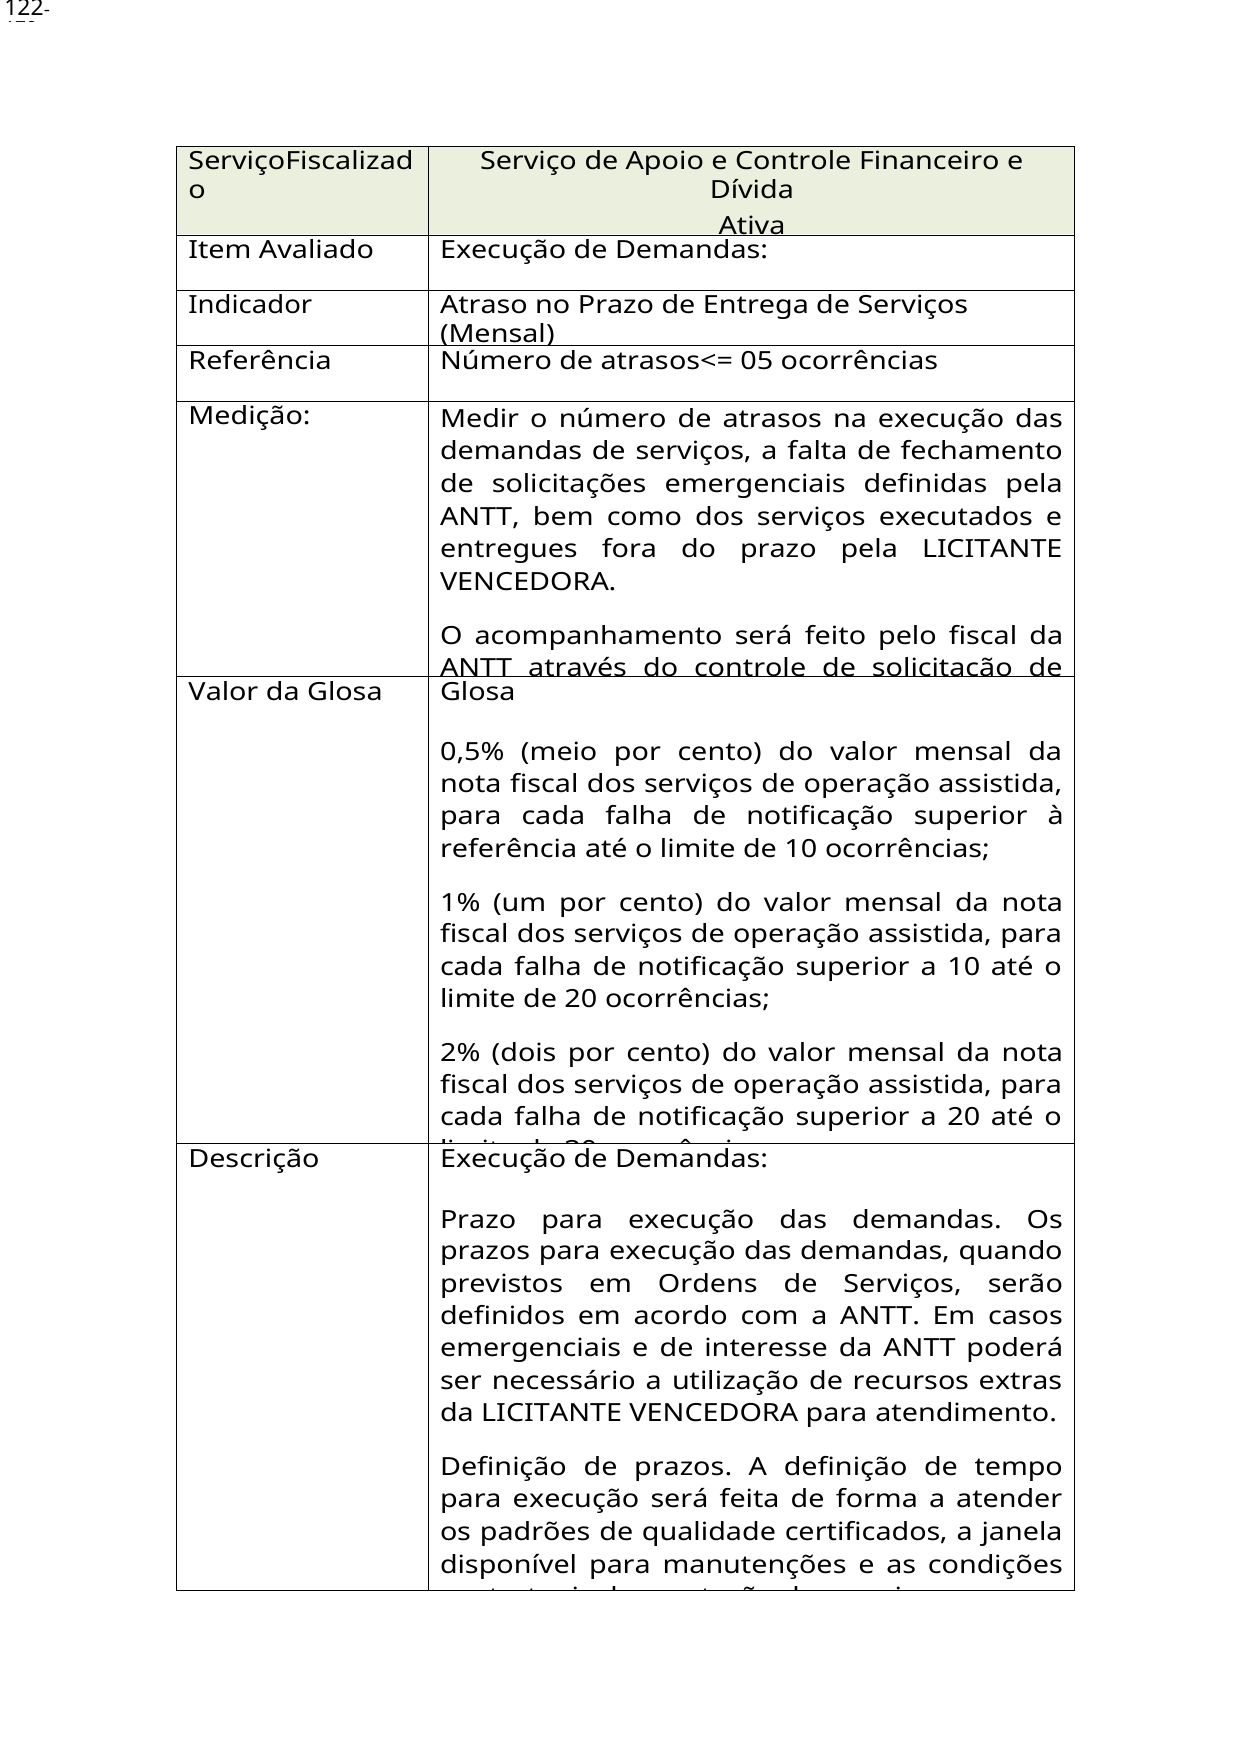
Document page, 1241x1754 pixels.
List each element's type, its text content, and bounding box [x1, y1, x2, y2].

table_cell Medir o número de atrasos na execução das demandas de serviços, a falta de fechamento de solicitações emergenciais definidas pela ANTT, bem como dos serviços executados e entregues fora do prazo pela LICITANTE VENCEDORA. O acompanhamento será feito pelo fiscal da ANTT através do controle de solicitação de serviços/Ordens de Serviços. [429, 402, 1074, 676]
table_header ServiçoFiscalizado [177, 147, 428, 234]
table_cell Referência [177, 346, 428, 401]
table_header Serviço de Apoio e Controle Financeiro e Dívida Ativa [429, 147, 1074, 234]
table_cell Execução de Demandas: [429, 236, 1074, 290]
table_cell Medição: [177, 402, 428, 676]
table_cell Valor da Glosa [177, 677, 428, 1143]
table_cell Descrição [177, 1144, 428, 1590]
table_cell Atraso no Prazo de Entrega de Serviços (Mensal) [429, 291, 1074, 345]
table_cell Glosa 0,5% (meio por cento) do valor mensal da nota fiscal dos serviços de operação assistida, para cada falha de notificação superior à referência até o limite de 10 ocorrências; 1% (um por cento) do valor mensal da nota fiscal dos serviços de operação assistida, para cada falha de notificação superior a 10 até o limite de 20 ocorrências; 2% (dois por cento) do valor mensal da nota fiscal dos serviços de operação assistida, para cada falha de notificação superior a 20 até o limite de 30 ocorrências [429, 677, 1074, 1143]
table_cell Execução de Demandas: Prazo para execução das demandas. Os prazos para execução das demandas, quando previstos em Ordens de Serviços, serão definidos em acordo com a ANTT. Em casos emergenciais e de interesse da ANTT poderá ser necessário a utilização de recursos extras da LICITANTE VENCEDORA para atendimento. Definição de prazos. A definição de tempo para execução será feita de forma a atender os padrões de qualidade certificados, a janela disponível para manutenções e as condições contratuais da prestação dos serviços. [429, 1144, 1074, 1590]
table_cell Indicador [177, 291, 428, 345]
table_cell Número de atrasos<= 05 ocorrências [429, 346, 1074, 401]
table_cell Item Avaliado [177, 236, 428, 290]
